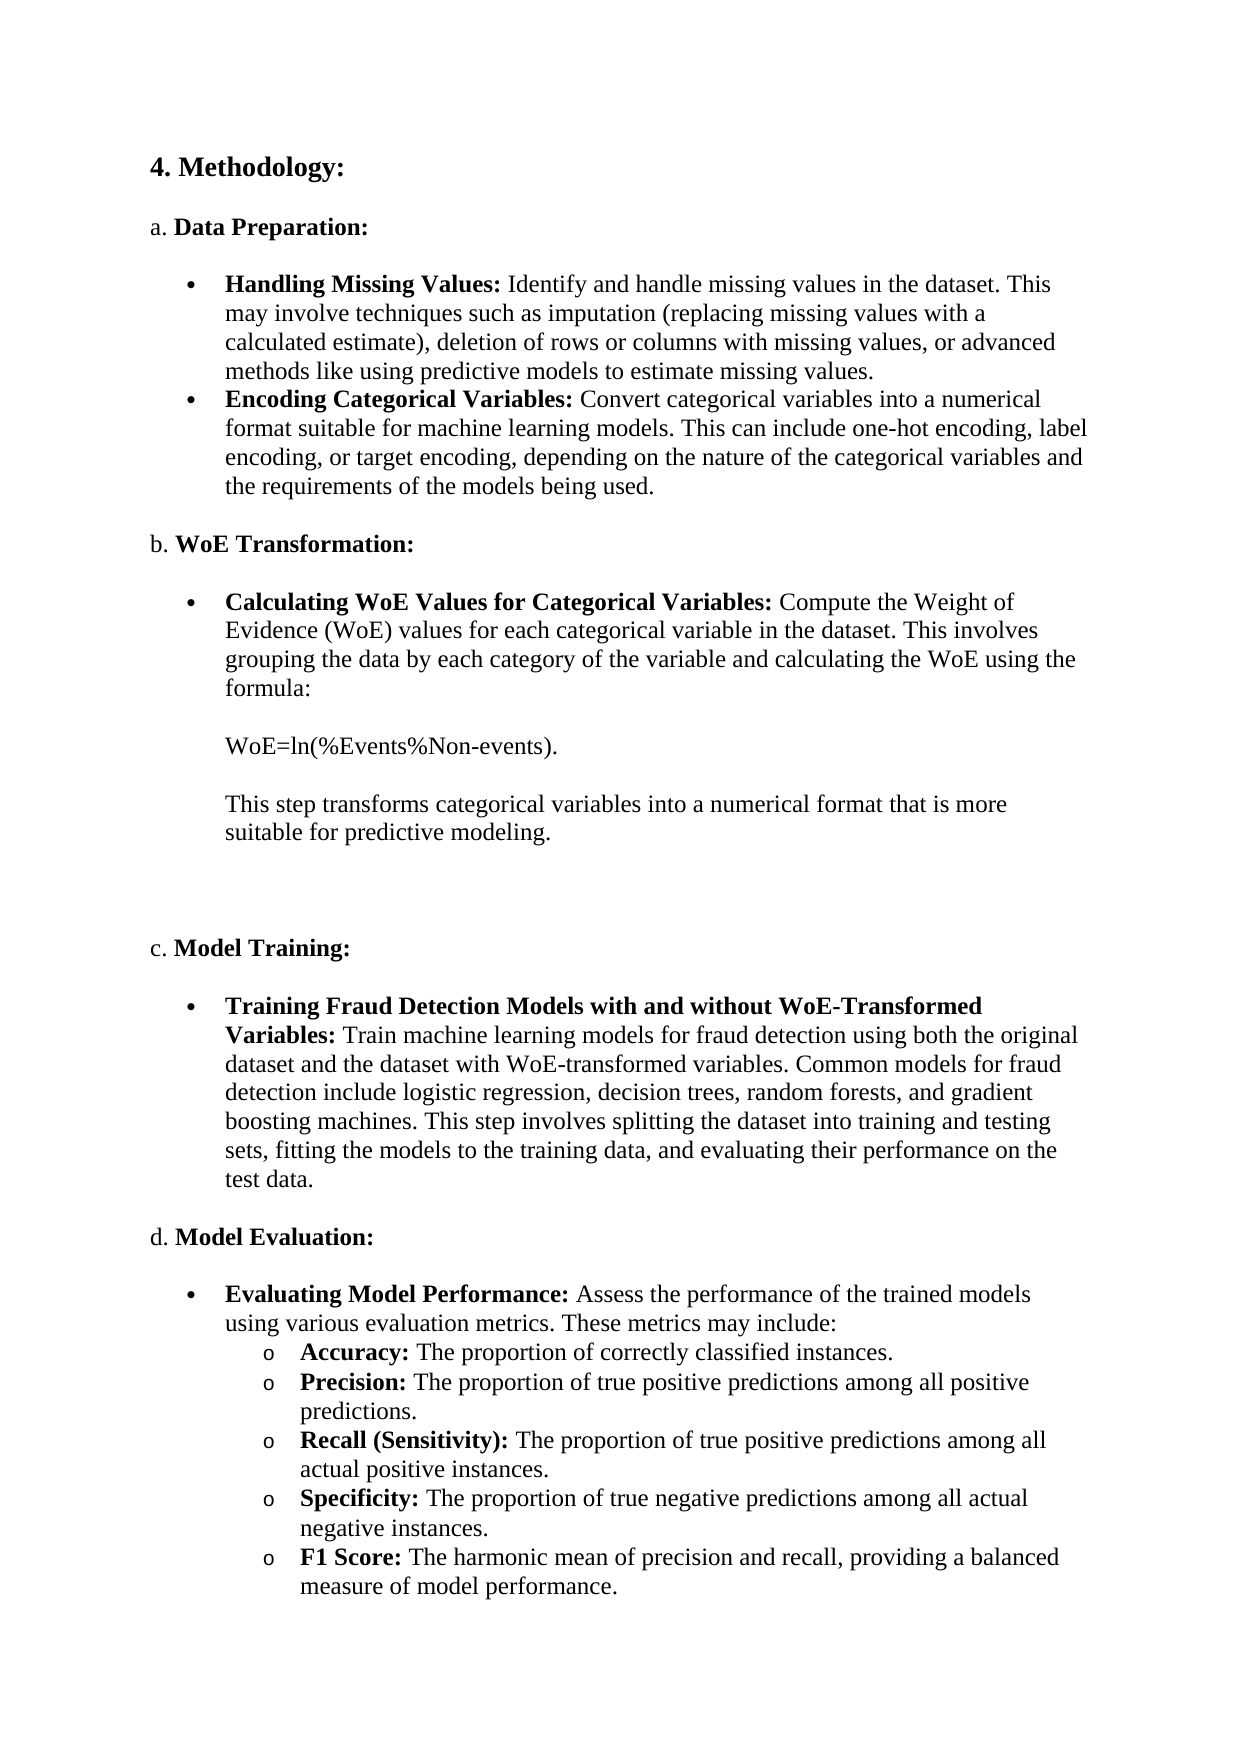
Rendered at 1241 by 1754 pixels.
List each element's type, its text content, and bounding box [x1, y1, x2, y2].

list Accuracy: The proportion of correctly classified instances. [262, 1337, 1090, 1367]
list Encoding Categorical Variables: Convert categorical variables into a numerical format suitable for machine learning models. This can include one-hot encoding, label encoding, or target encoding, depending on the nature of the categorical variables and the requirements of the models being used. [187, 384, 1090, 499]
text 4. Methodology: [150, 150, 1090, 182]
list Calculating WoE Values for Categorical Variables: Compute the Weight of Evidence (WoE) values for each categorical variable in the dataset. This involves grouping the data by each category of the variable and calculating the WoE using the formula: [187, 587, 1090, 702]
list Precision: The proportion of true positive predictions among all positive predictions. [262, 1367, 1090, 1425]
list Training Fraud Detection Models with and without WoE-Transformed Variables: Train machine learning models for fraud detection using both the original dataset and the dataset with WoE-transformed variables. Common models for fraud detection include logistic regression, decision trees, random forests, and gradient boosting machines. This step involves splitting the dataset into training and testing sets, fitting the models to the training data, and evaluating their performance on the test data. [187, 991, 1090, 1192]
list Recall (Sensitivity): The proportion of true positive predictions among all actual positive instances. [262, 1425, 1090, 1483]
text This step transforms categorical variables into a numerical format that is more suitable for predictive modeling. [225, 789, 1090, 846]
list F1 Score: The harmonic mean of precision and recall, providing a balanced measure of model performance. [262, 1542, 1090, 1600]
list Specificity: The proportion of true negative predictions among all actual negative instances. [262, 1483, 1090, 1542]
text d. Model Evaluation: [150, 1222, 1090, 1250]
text WoE=ln(%Events%Non-events​). [225, 731, 1090, 759]
list Handling Missing Values: Identify and handle missing values in the dataset. This may involve techniques such as imputation (replacing missing values with a calculated estimate), deletion of rows or columns with missing values, or advanced methods like using predictive models to estimate missing values. [187, 269, 1090, 384]
text c. Model Training: [150, 933, 1090, 962]
list Evaluating Model Performance: Assess the performance of the trained models using various evaluation metrics. These metrics may include: [187, 1279, 1090, 1337]
text b. WoE Transformation: [150, 529, 1090, 557]
text a. Data Preparation: [150, 212, 1090, 240]
